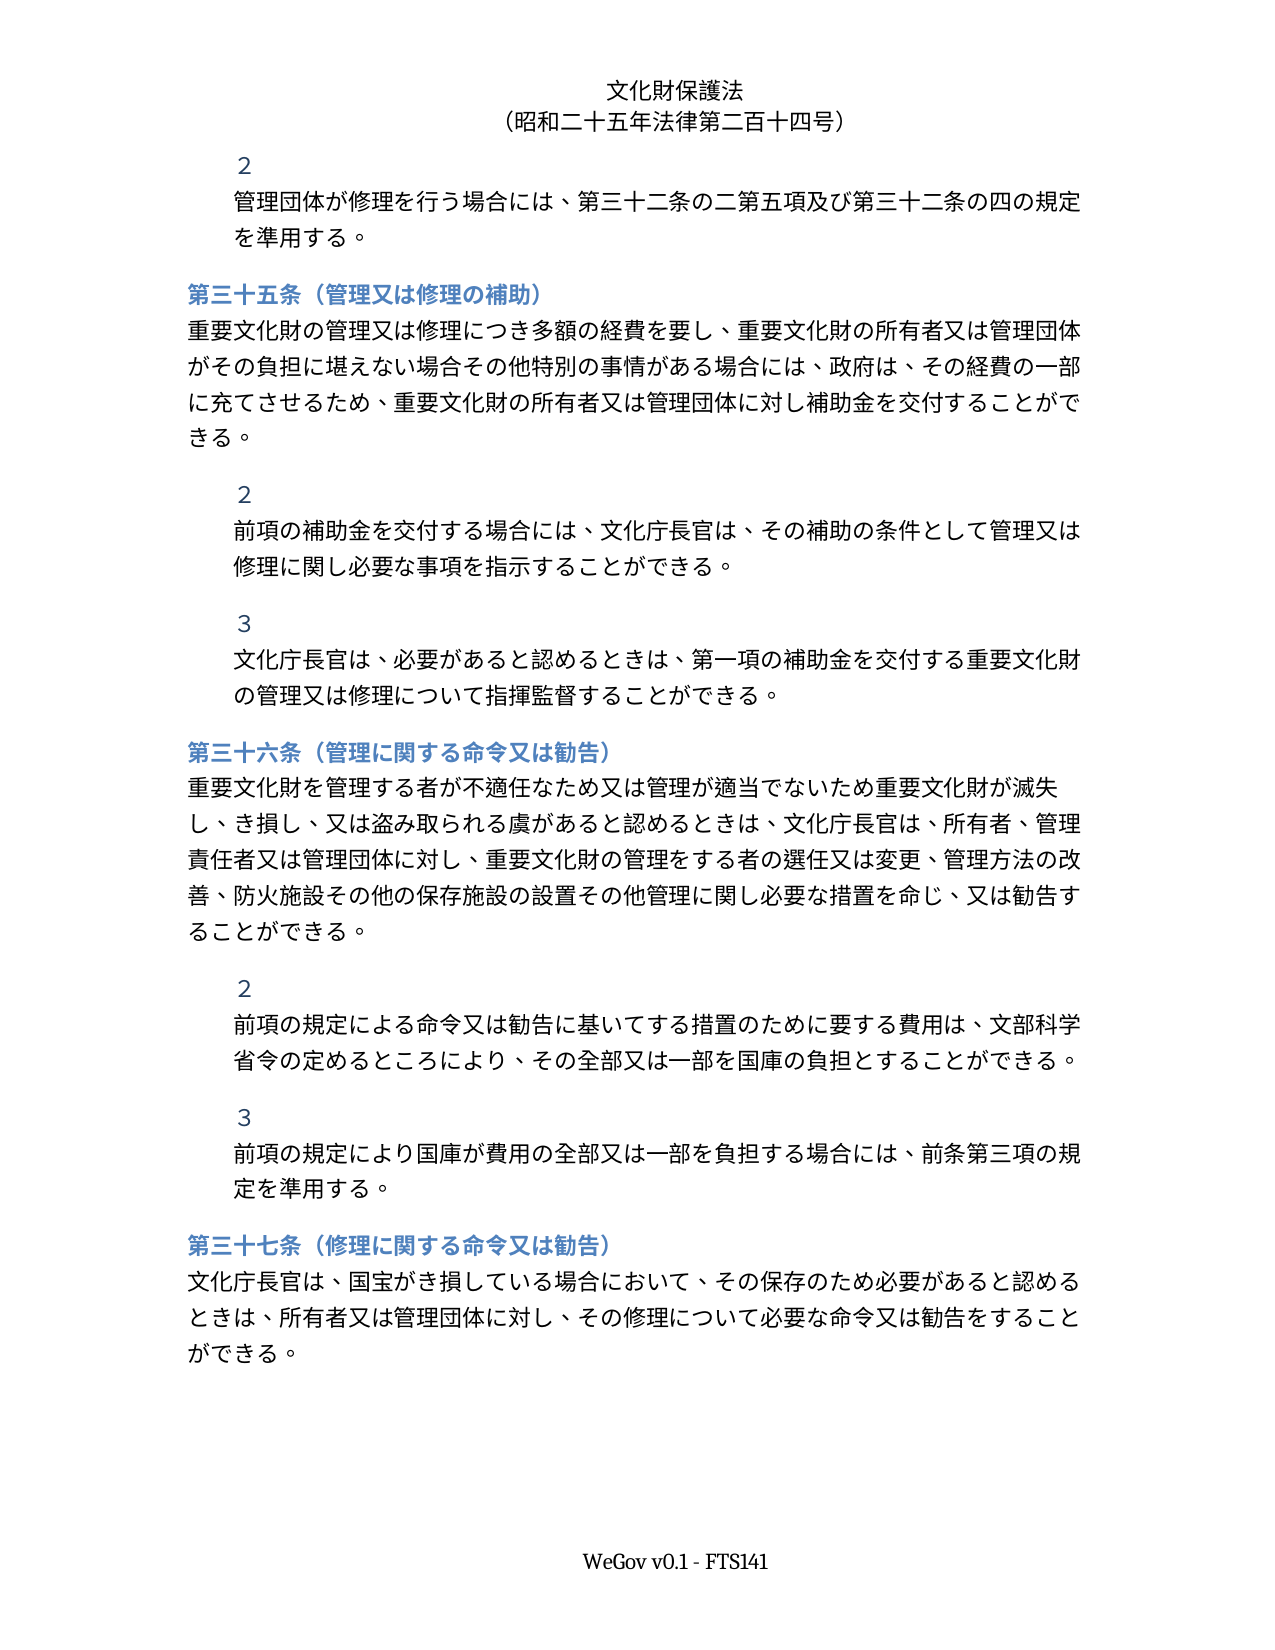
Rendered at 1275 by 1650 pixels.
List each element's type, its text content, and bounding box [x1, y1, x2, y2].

text 文化庁長官は、国宝がき損している場合において、その保存のため必要があると認めるときは、所有者又は管理団体に対し、その修理について必要な命令又は勧告をすることができる。 [187, 1266, 1087, 1369]
subtitle ３ [233, 608, 1087, 639]
subtitle 第三十七条（修理に関する命令又は勧告） [187, 1230, 1087, 1261]
text 前項の規定により国庫が費用の全部又は一部を負担する場合には、前条第三項の規定を準用する。 [233, 1137, 1087, 1205]
subtitle ２ [233, 479, 1087, 510]
text 重要文化財の管理又は修理につき多額の経費を要し、重要文化財の所有者又は管理団体がその負担に堪えない場合その他特別の事情がある場合には、政府は、その経費の一部に充てさせるため、重要文化財の所有者又は管理団体に対し補助金を交付することができる。 [187, 314, 1087, 454]
text 前項の規定による命令又は勧告に基いてする措置のために要する費用は、文部科学省令の定めるところにより、その全部又は一部を国庫の負担とすることができる。 [233, 1009, 1087, 1076]
subtitle ２ [233, 973, 1087, 1004]
text 前項の補助金を交付する場合には、文化庁長官は、その補助の条件として管理又は修理に関し必要な事項を指示することができる。 [233, 515, 1087, 582]
subtitle ３ [233, 1102, 1087, 1133]
subtitle 第三十五条（管理又は修理の補助） [187, 279, 1087, 310]
text 文化庁長官は、必要があると認めるときは、第一項の補助金を交付する重要文化財の管理又は修理について指揮監督することができる。 [233, 644, 1087, 711]
subtitle ２ [233, 150, 1087, 181]
text 重要文化財を管理する者が不適任なため又は管理が適当でないため重要文化財が滅失し、き損し、又は盗み取られる虞があると認めるときは、文化庁長官は、所有者、管理責任者又は管理団体に対し、重要文化財の管理をする者の選任又は変更、管理方法の改善、防火施設その他の保存施設の設置その他管理に関し必要な措置を命じ、又は勧告することができる。 [187, 772, 1087, 947]
subtitle 第三十六条（管理に関する命令又は勧告） [187, 736, 1087, 768]
text 管理団体が修理を行う場合には、第三十二条の二第五項及び第三十二条の四の規定を準用する。 [233, 186, 1087, 253]
